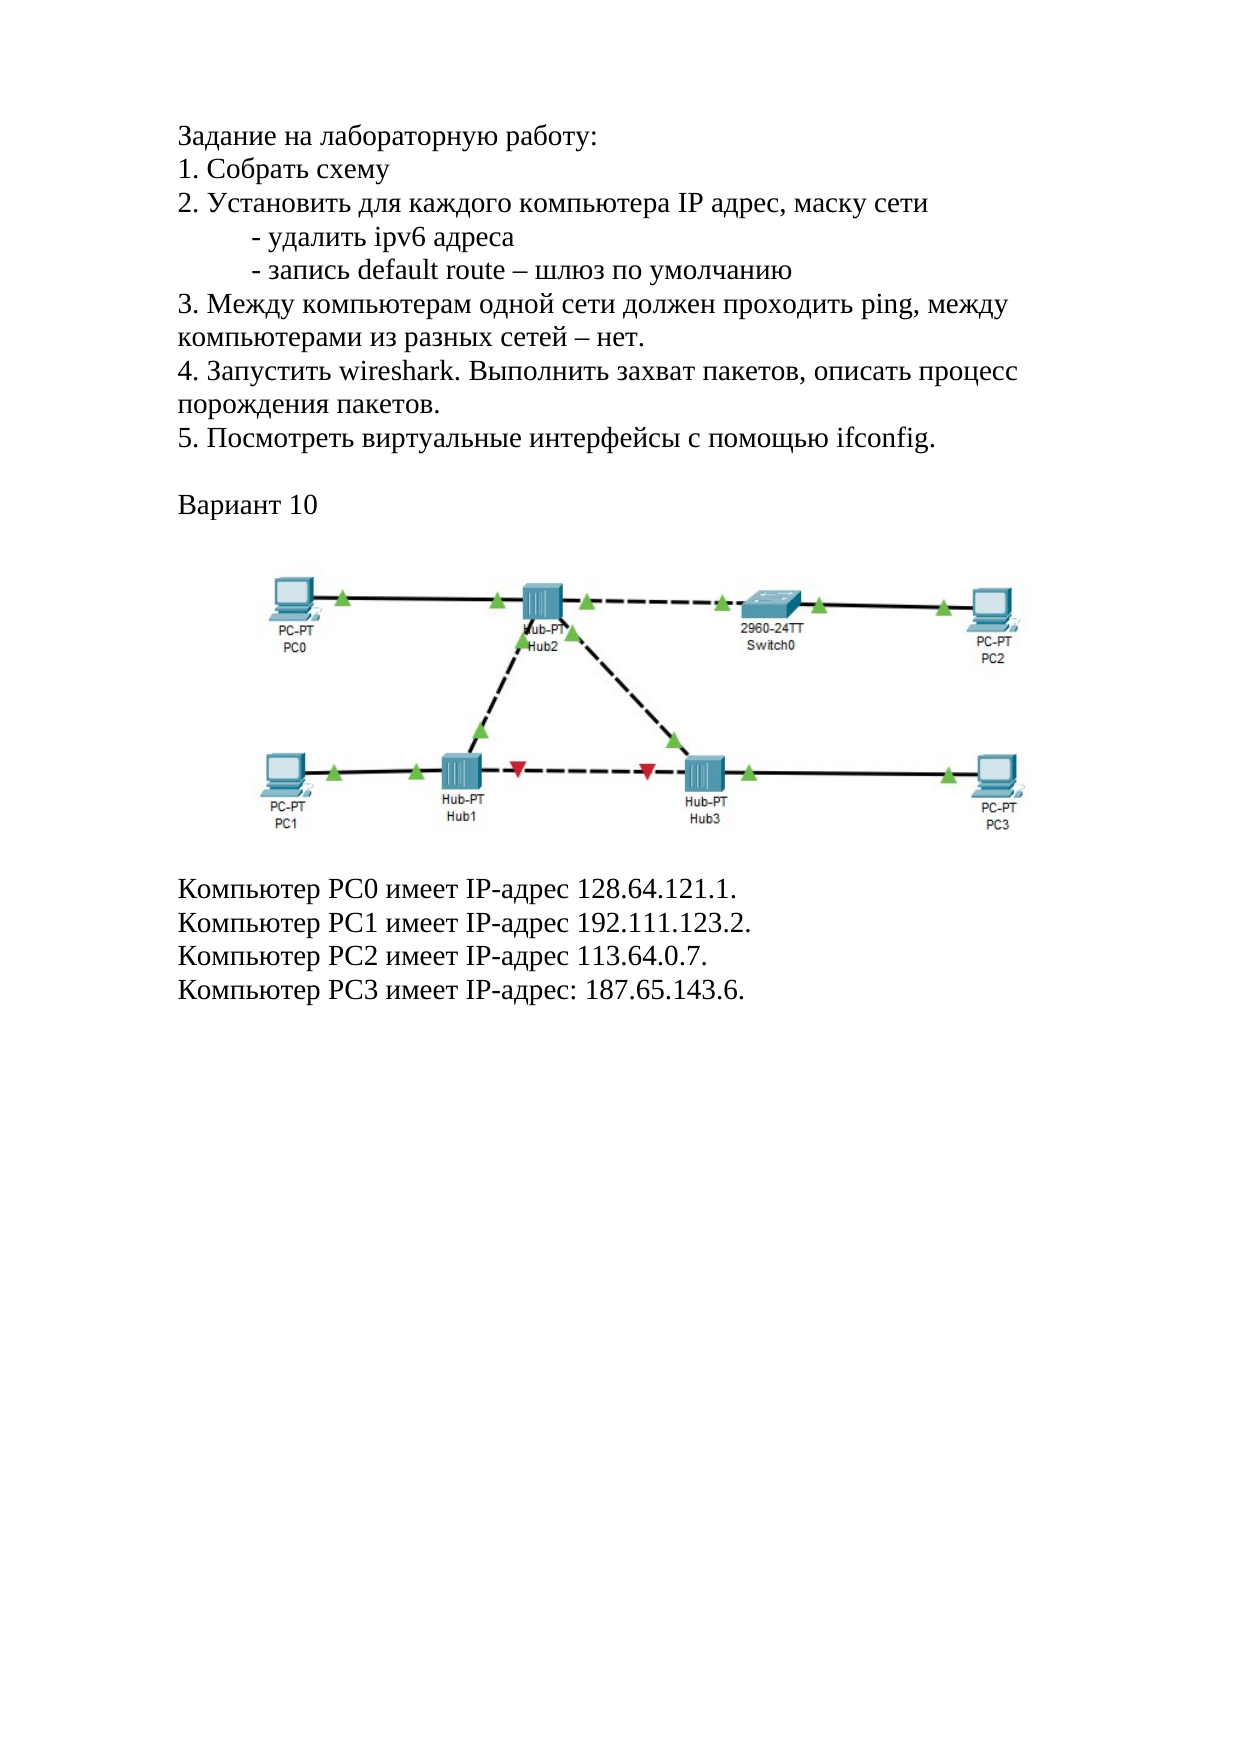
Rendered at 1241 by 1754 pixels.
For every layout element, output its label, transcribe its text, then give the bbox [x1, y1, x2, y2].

text - удалить ipv6 адреса [177, 219, 1152, 252]
text Компьютер PC0 имеет IP-адрес 128.64.121.1. [177, 872, 1152, 905]
text 5. Посмотреть виртуальные интерфейсы с помощью ifconfig. [177, 420, 1152, 453]
text Вариант 10 [177, 487, 1152, 520]
text Задание на лабораторную работу: [177, 118, 1152, 152]
text Компьютер PC1 имеет IP-адрес 192.111.123.2. [177, 905, 1152, 938]
text Компьютер PC3 имеет IP-адрес: 187.65.143.6. [177, 972, 1152, 1005]
text 4. Запустить wireshark. Выполнить захват пакетов, описать процесс порождения пакетов. [177, 353, 1152, 420]
text 1. Собрать схему [177, 152, 1152, 185]
picture [177, 520, 1152, 872]
text - запись default route – шлюз по умолчанию [177, 252, 1152, 286]
text 3. Между компьютерам одной сети должен проходить ping, между компьютерами из разных сетей – нет. [177, 286, 1152, 353]
text 2. Установить для каждого компьютера IP адрес, маску сети [177, 185, 1152, 219]
text Компьютер PC2 имеет IP-адрес 113.64.0.7. [177, 938, 1152, 972]
